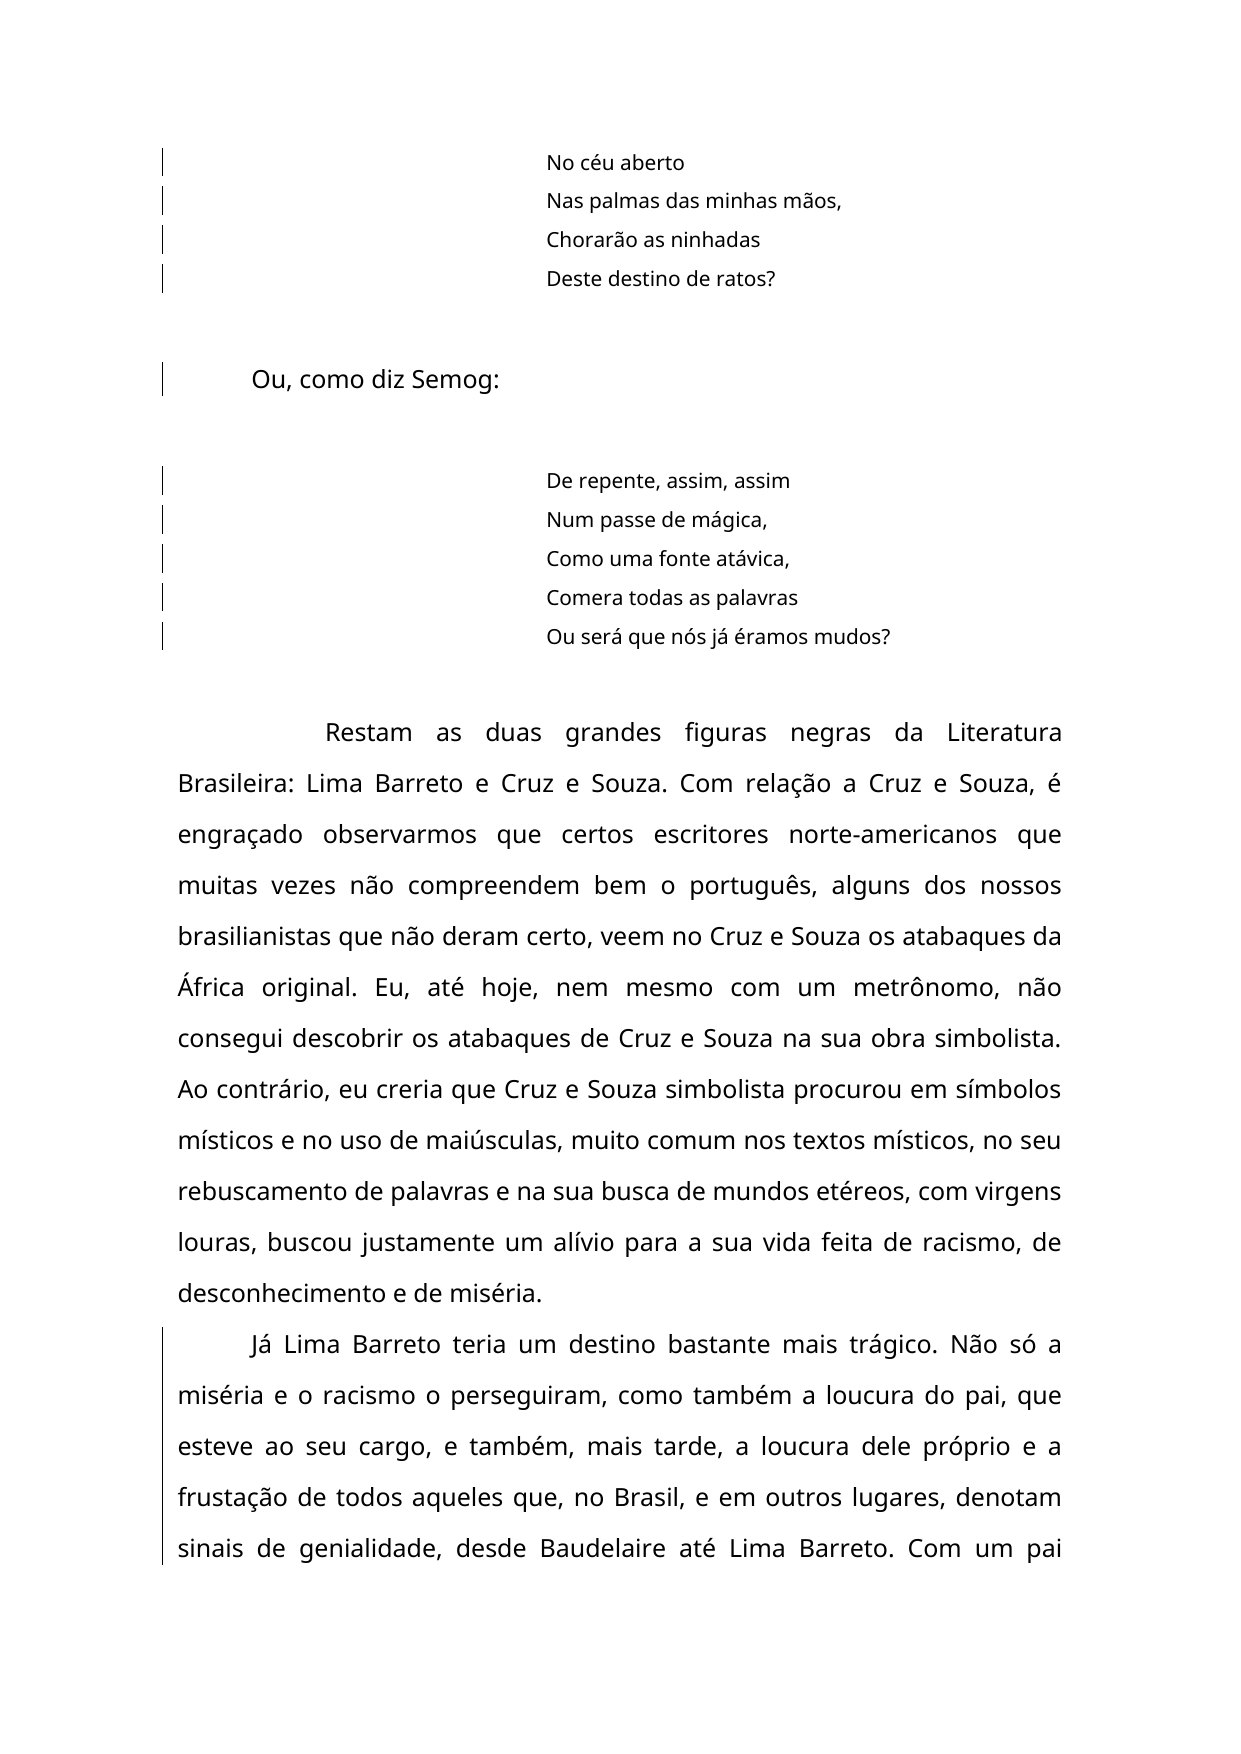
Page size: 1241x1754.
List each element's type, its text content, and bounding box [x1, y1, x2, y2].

text Ou será que nós já éramos mudos? [413, 622, 1063, 650]
text De repente, assim, assim [413, 466, 1063, 495]
text Num passe de mágica, [413, 505, 1063, 534]
text Comera todas as palavras [413, 583, 1063, 611]
text Deste destino de ratos? [413, 264, 1063, 293]
text Ou, como diz Semog: [177, 362, 1063, 396]
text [177, 1327, 1063, 1565]
text Como uma fonte atávica, [413, 544, 1063, 573]
text Chorarão as ninhadas [413, 225, 1063, 254]
text Restam as duas grandes figuras negras da Literatura Brasileira: Lima Barreto e Cruz e Souza. Com relação a Cruz e Souza, é engraçado observarmos que certos escritores norte-americanos que muitas vezes não compreendem bem o português, alguns dos nossos brasilianistas que não deram certo, veem no Cruz e Souza os atabaques da África original. Eu, até hoje, nem mesmo com um metrônomo, não consegui descobrir os atabaques de Cruz e Souza na sua obra simbolista. Ao contrário, eu creria que Cruz e Souza simbolista procurou em símbolos místicos e no uso de maiúsculas, muito comum nos textos místicos, no seu rebuscamento de palavras e na sua busca de mundos etéreos, com virgens louras, buscou justamente um alívio para a sua vida feita de racismo, de desconhecimento e de miséria. [177, 714, 1063, 1310]
text No céu aberto [413, 148, 1063, 176]
text Nas palmas das minhas mãos, [413, 186, 1063, 215]
